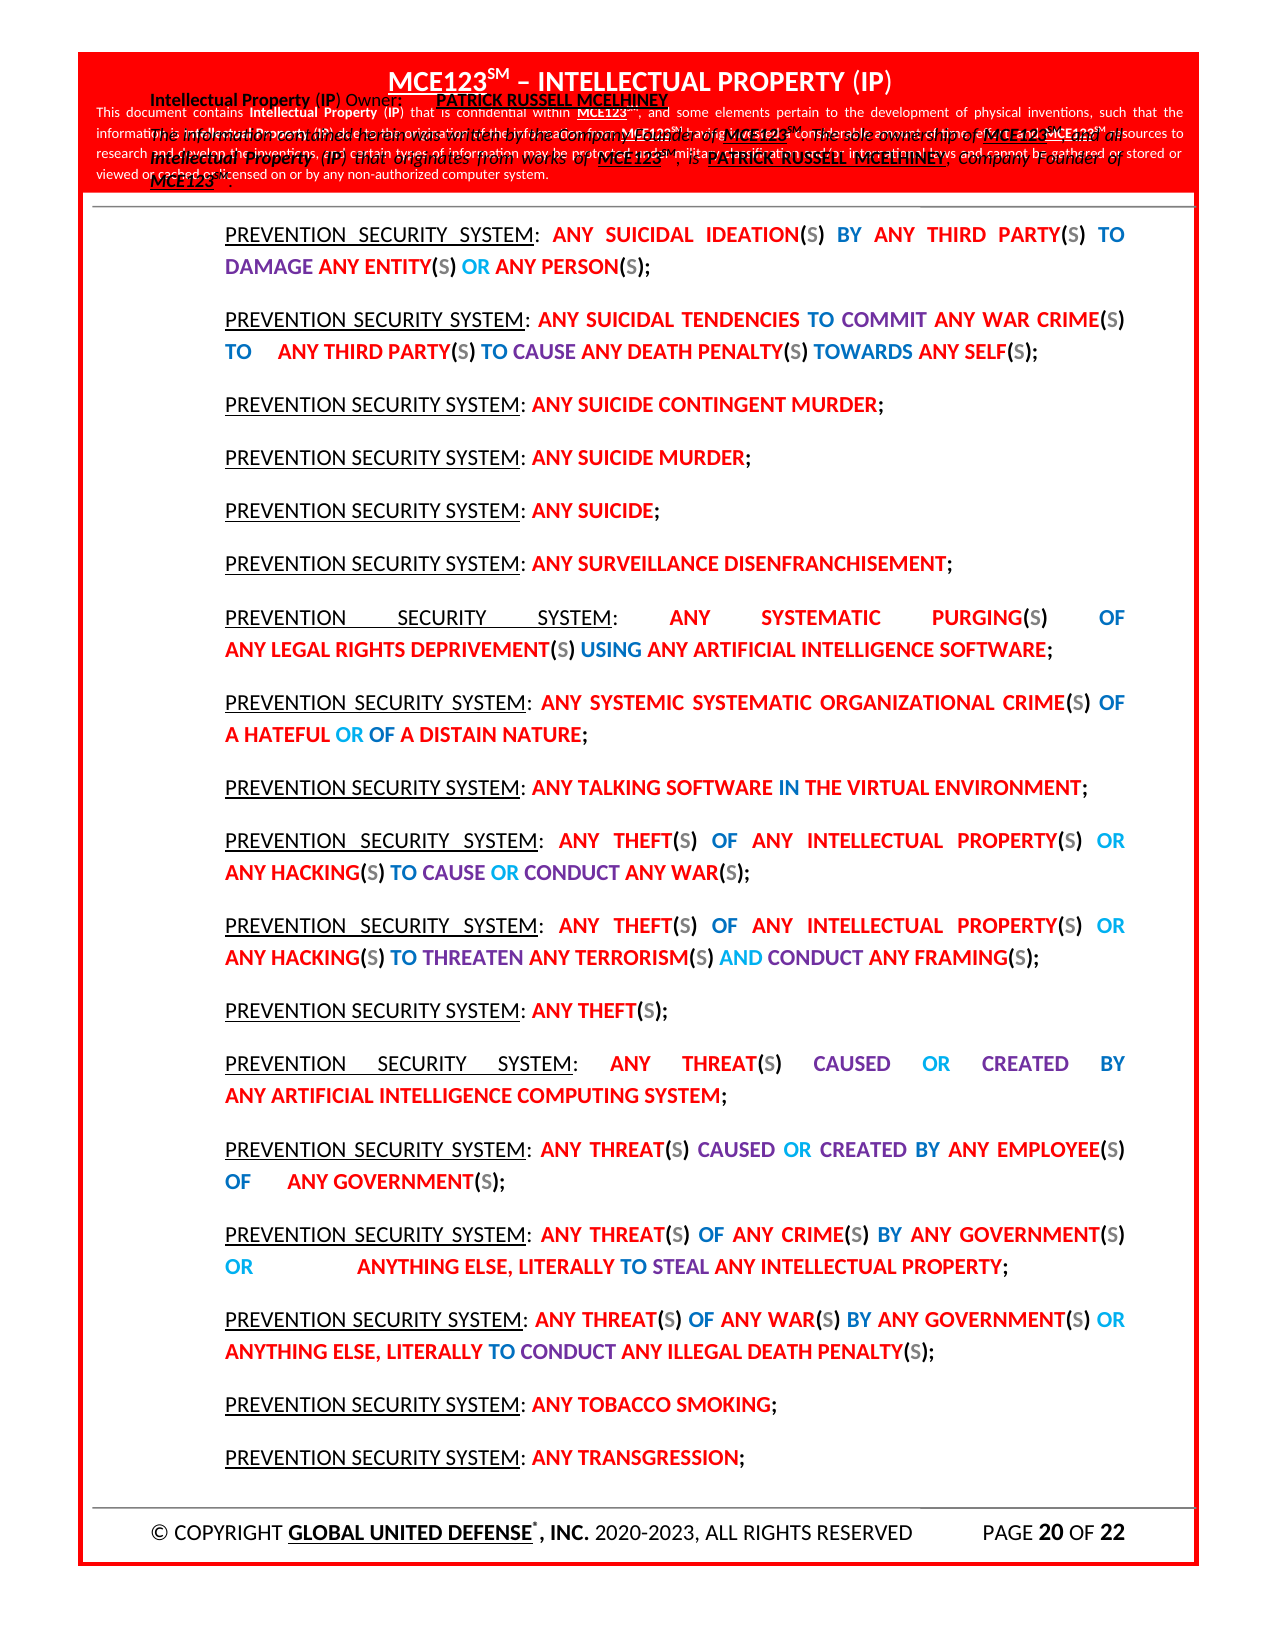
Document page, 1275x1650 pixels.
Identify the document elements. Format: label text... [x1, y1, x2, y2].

text PREVENTION SECURITY SYSTEM: ANY TALKING SOFTWARE IN THE VIRTUAL ENVIRONMENT; [225, 773, 1125, 801]
text PREVENTION SECURITY SYSTEM: ANY SUICIDAL TENDENCIES TO COMMIT ANY WAR CRIME(S) TO ANY THIRD PARTY(S) TO CAUSE ANY DEATH PENALTY(S) TOWARDS ANY SELF(S); [225, 305, 1125, 366]
text PREVENTION SECURITY SYSTEM: ANY SUICIDE CONTINGENT MURDER; [225, 391, 1125, 418]
text PREVENTION SECURITY SYSTEM: ANY THEFT(S) OF ANY INTELLECTUAL PROPERTY(S) OR ANY HACKING(S) TO THREATEN ANY TERRORISM(S) AND CONDUCT ANY FRAMING(S); [225, 911, 1125, 971]
text PREVENTION SECURITY SYSTEM: ANY THREAT(S) CAUSED OR CREATED BY ANY EMPLOYEE(S) OF ANY GOVERNMENT(S); [225, 1135, 1125, 1195]
text PREVENTION SECURITY SYSTEM: ANY THEFT(S) OF ANY INTELLECTUAL PROPERTY(S) OR ANY HACKING(S) TO CAUSE OR CONDUCT ANY WAR(S); [225, 826, 1125, 886]
text PREVENTION SECURITY SYSTEM: ANY TOBACCO SMOKING; [225, 1390, 1125, 1418]
text PREVENTION SECURITY SYSTEM: ANY SYSTEMATIC PURGING(S) OF ANY LEGAL RIGHTS DEPRIVEMENT(S) USING ANY ARTIFICIAL INTELLIGENCE SOFTWARE; [225, 603, 1125, 663]
text PREVENTION SECURITY SYSTEM: ANY THREAT(S) OF ANY CRIME(S) BY ANY GOVERNMENT(S) OR ANYTHING ELSE, LITERALLY TO STEAL ANY INTELLECTUAL PROPERTY; [225, 1220, 1125, 1280]
text PREVENTION SECURITY SYSTEM: ANY TRANSGRESSION; [225, 1443, 1125, 1471]
text PREVENTION SECURITY SYSTEM: ANY SUICIDE MURDER; [225, 443, 1125, 472]
text PREVENTION SECURITY SYSTEM: ANY SUICIDE; [225, 497, 1125, 524]
text PREVENTION SECURITY SYSTEM: ANY SURVEILLANCE DISENFRANCHISEMENT; [225, 549, 1125, 578]
text PREVENTION SECURITY SYSTEM: ANY THREAT(S) CAUSED OR CREATED BY ANY ARTIFICIAL INTELLIGENCE COMPUTING SYSTEM; [225, 1049, 1125, 1110]
text PREVENTION SECURITY SYSTEM: ANY THREAT(S) OF ANY WAR(S) BY ANY GOVERNMENT(S) OR ANYTHING ELSE, LITERALLY TO CONDUCT ANY ILLEGAL DEATH PENALTY(S); [225, 1305, 1125, 1365]
text PREVENTION SECURITY SYSTEM: ANY SUICIDAL IDEATION(S) BY ANY THIRD PARTY(S) TO DAMAGE ANY ENTITY(S) OR ANY PERSON(S); [225, 220, 1125, 280]
text PREVENTION SECURITY SYSTEM: ANY SYSTEMIC SYSTEMATIC ORGANIZATIONAL CRIME(S) OF A HATEFUL OR OF A DISTAIN NATURE; [225, 688, 1125, 748]
text PREVENTION SECURITY SYSTEM: ANY THEFT(S); [225, 996, 1125, 1024]
